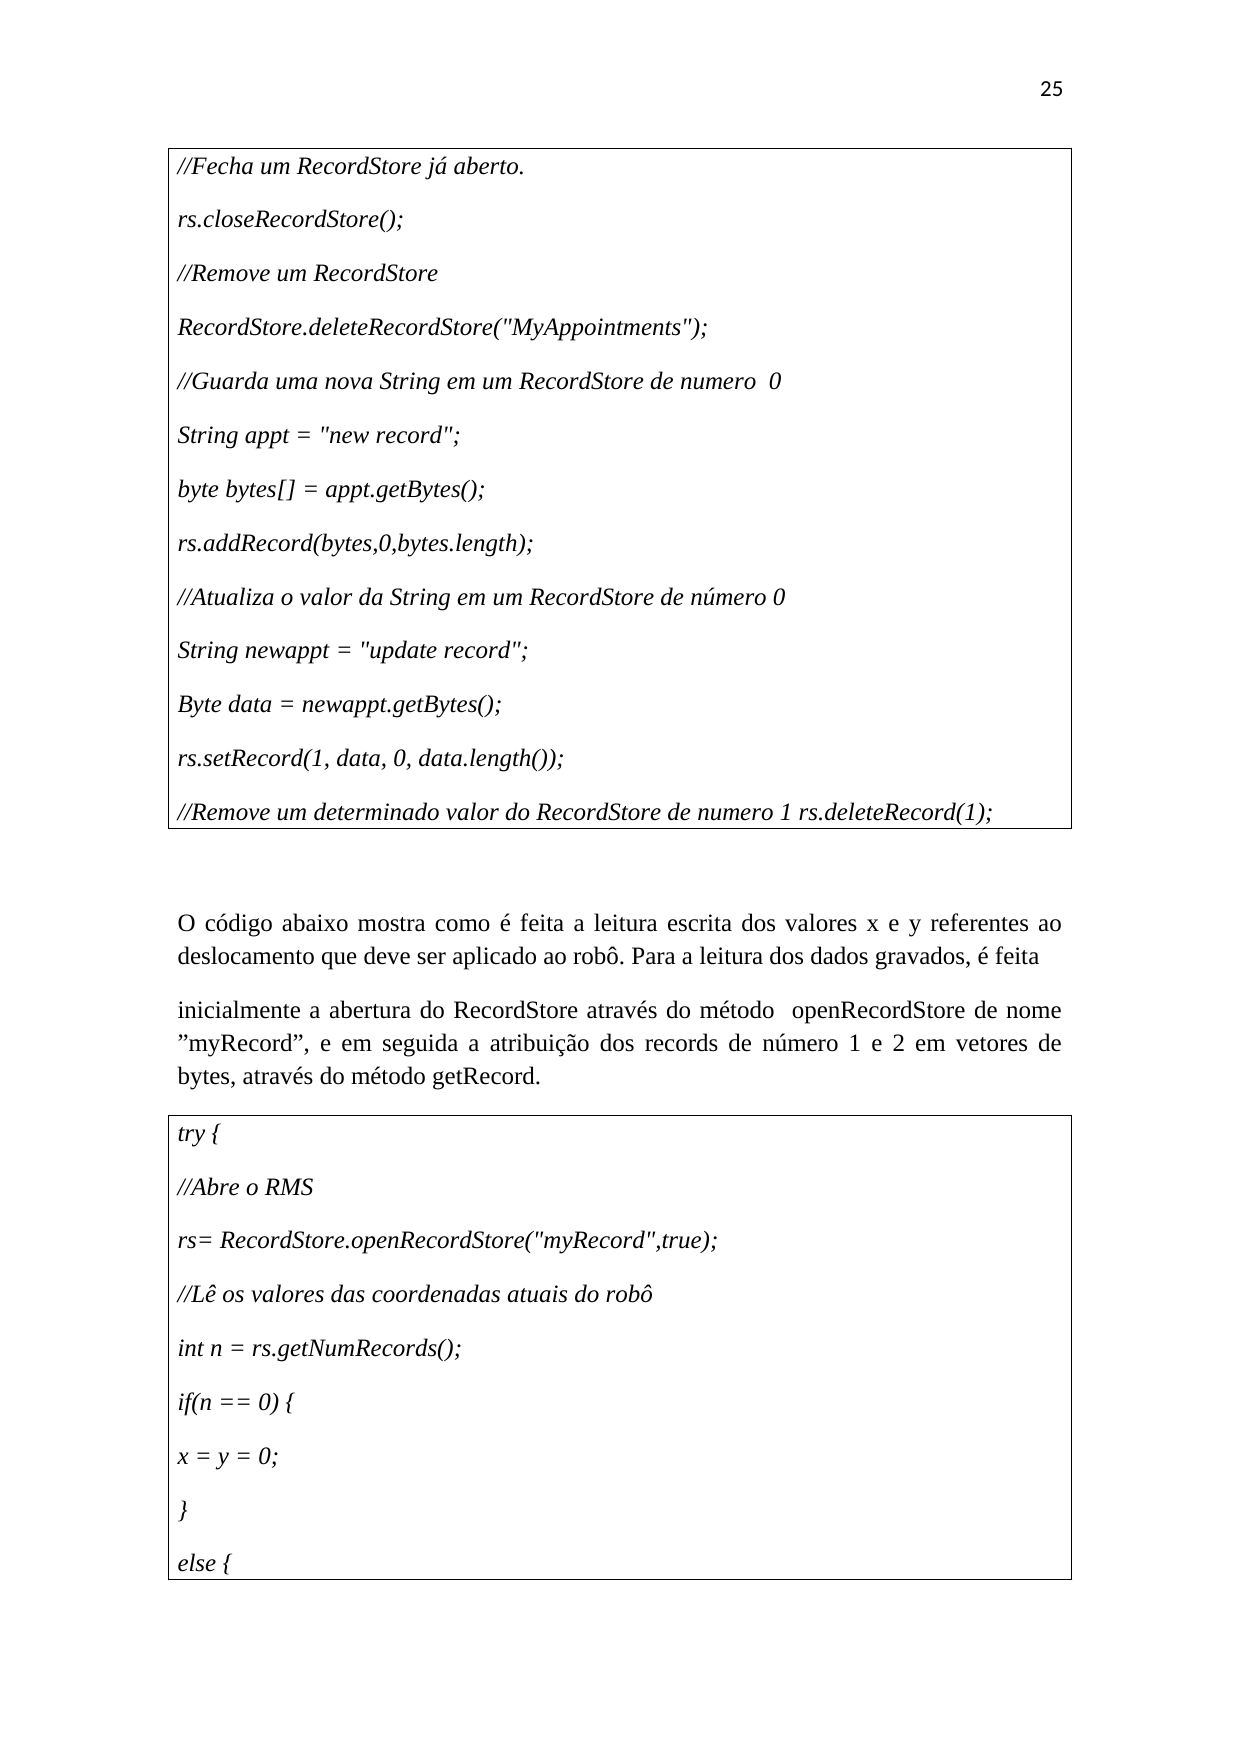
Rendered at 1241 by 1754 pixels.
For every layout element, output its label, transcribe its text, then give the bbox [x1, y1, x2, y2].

text rs.addRecord(bytes,0,bytes.length); [169, 524, 1071, 556]
text String appt = "new record"; [169, 417, 1071, 449]
text //Remove um RecordStore [169, 255, 1071, 287]
text //Lê os valores das coordenadas atuais do robô [169, 1276, 1071, 1308]
text byte bytes[] = appt.getBytes(); [169, 471, 1071, 503]
text String newappt = "update record"; [169, 632, 1071, 664]
text x = y = 0; [169, 1438, 1071, 1469]
text rs= RecordStore.openRecordStore("myRecord",true); [169, 1222, 1071, 1254]
text Byte data = newappt.getBytes(); [169, 686, 1071, 718]
text O código abaixo mostra como é feita a leitura escrita dos valores x e y referentes ao deslocamento que deve ser aplicado ao robô. Para a leitura dos dados gravados, é feita [177, 908, 1063, 969]
text //Atualiza o valor da String em um RecordStore de número 0 [169, 578, 1071, 610]
text if(n == 0) { [169, 1384, 1071, 1416]
text //Remove um determinado valor do RecordStore de numero 1 rs.deleteRecord(1); [169, 794, 1071, 828]
text //Guarda uma nova String em um RecordStore de numero 0 [169, 363, 1071, 395]
text inicialmente a abertura do RecordStore através do método openRecordStore de nome ”myRecord”, e em seguida a atribuição dos records de número 1 e 2 em vetores de bytes, através do método getRecord. [177, 995, 1063, 1089]
text int n = rs.getNumRecords(); [169, 1330, 1071, 1362]
text } [169, 1492, 1071, 1523]
text else { [169, 1545, 1071, 1579]
text try { [169, 1116, 1071, 1146]
text //Abre o RMS [169, 1168, 1071, 1200]
text rs.closeRecordStore(); [169, 201, 1071, 233]
text //Fecha um RecordStore já aberto. [169, 149, 1071, 179]
text rs.setRecord(1, data, 0, data.length()); [169, 740, 1071, 772]
text RecordStore.deleteRecordStore("MyAppointments"); [169, 309, 1071, 341]
